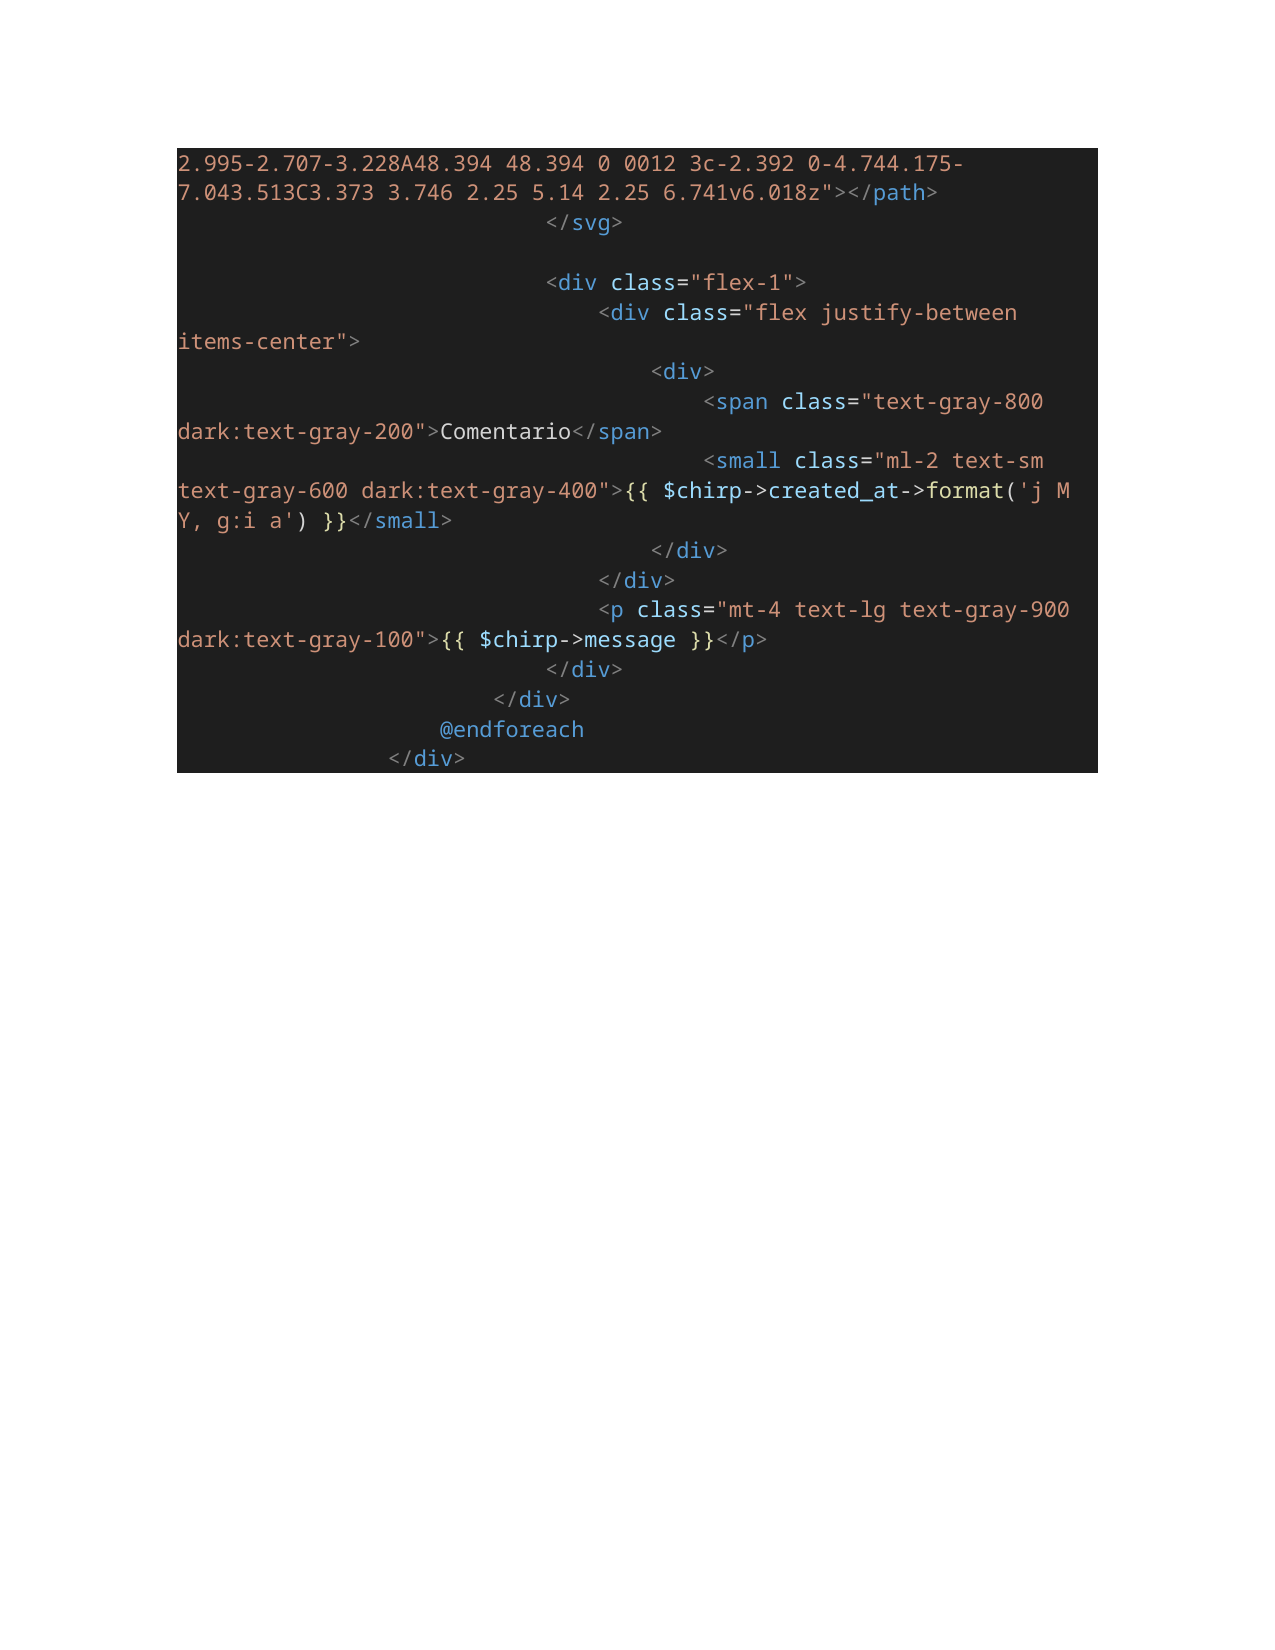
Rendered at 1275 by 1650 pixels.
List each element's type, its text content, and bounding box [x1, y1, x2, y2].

text <span class="text-gray-800 dark:text-gray-200">Comentario</span> [177, 386, 1098, 446]
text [177, 148, 1098, 207]
text @endforeach [177, 714, 1098, 743]
text </div> [177, 684, 1098, 714]
text </div> [177, 565, 1098, 594]
text <div> [177, 356, 1098, 386]
text </div> [177, 535, 1098, 565]
text <small class="ml-2 text-sm text-gray-600 dark:text-gray-400">{{ $chirp->created_at->format('j M Y, g:i a') }}</small> [177, 446, 1098, 535]
text <div class="flex justify-between items-center"> [177, 297, 1098, 356]
text <p class="mt-4 text-lg text-gray-900 dark:text-gray-100">{{ $chirp->message }}</p> [177, 594, 1098, 654]
text </div> [177, 743, 1098, 773]
text </svg> [177, 207, 1098, 237]
text </div> [177, 654, 1098, 684]
text <div class="flex-1"> [177, 267, 1098, 297]
